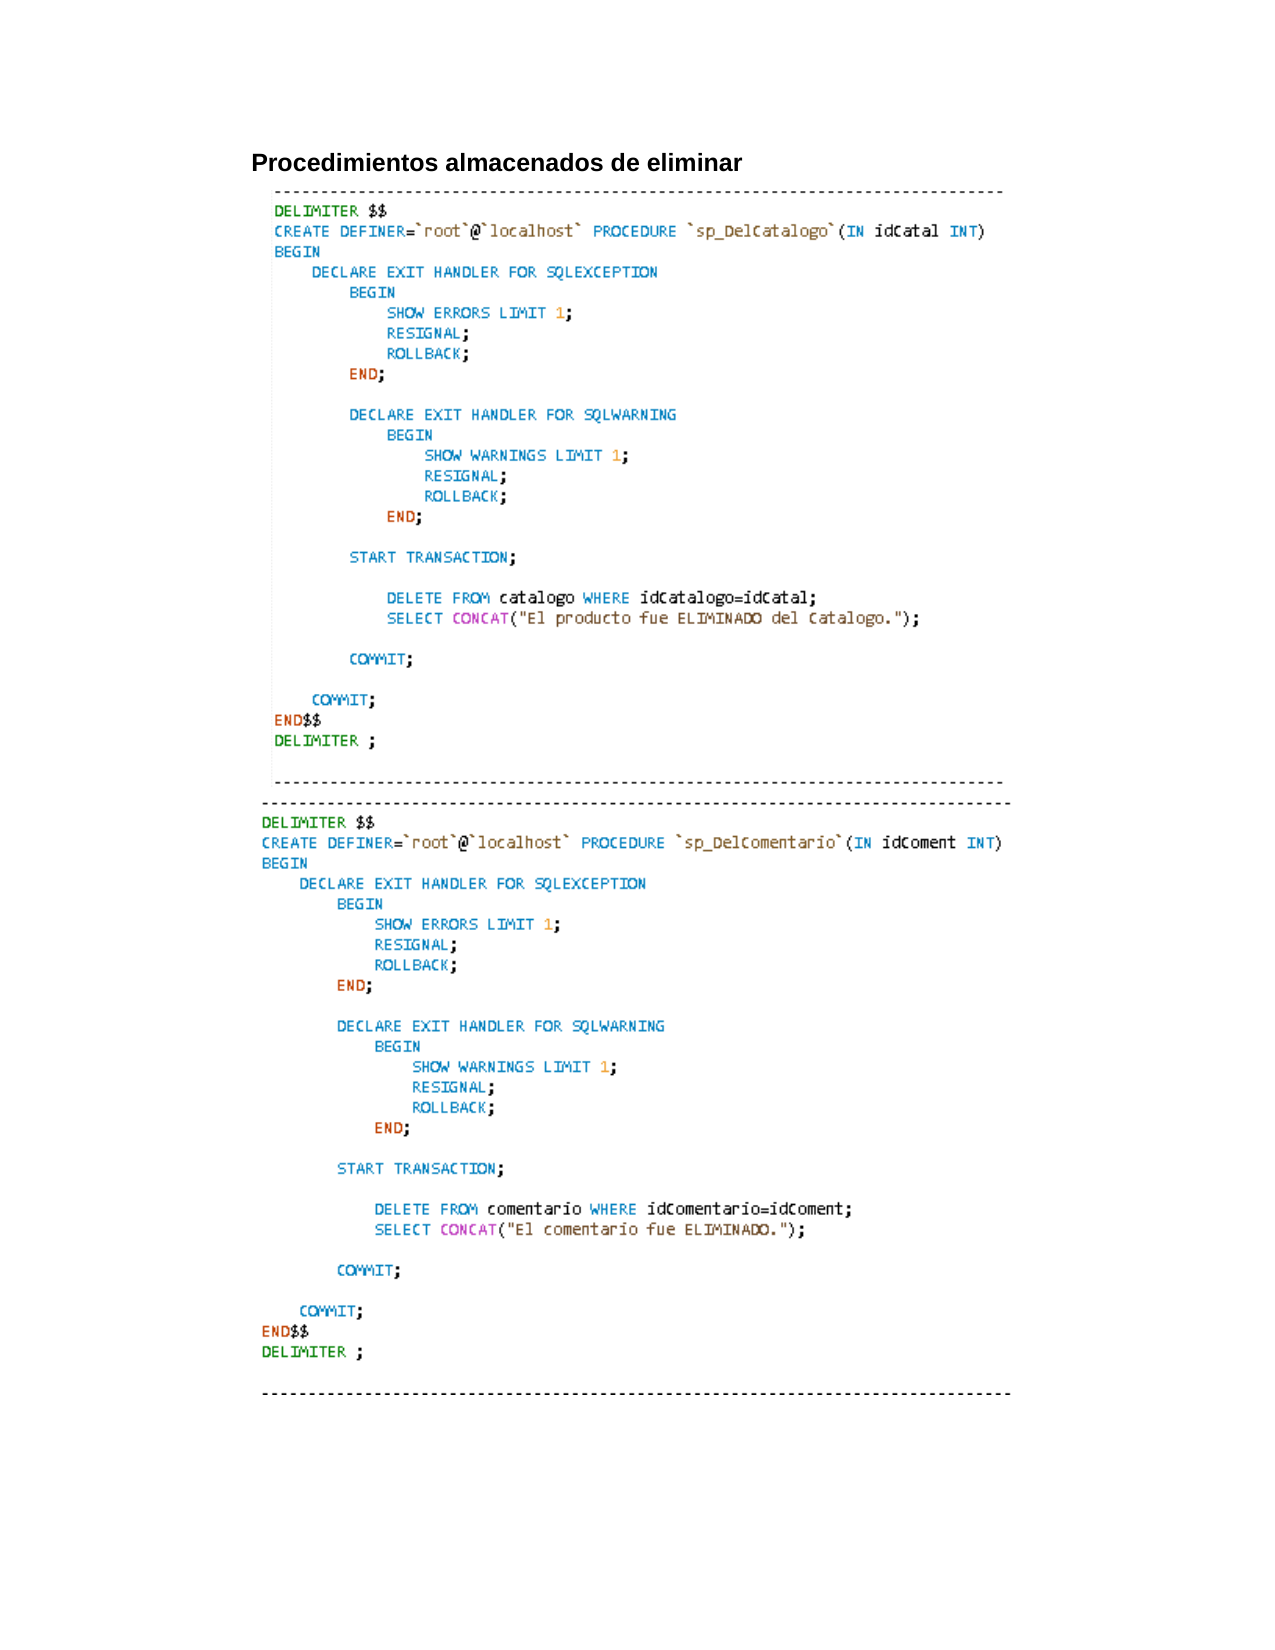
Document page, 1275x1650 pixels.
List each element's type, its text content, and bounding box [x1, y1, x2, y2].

picture [261, 800, 1015, 1395]
text Procedimientos almacenados de eliminar [177, 148, 1098, 176]
picture [271, 190, 1004, 787]
